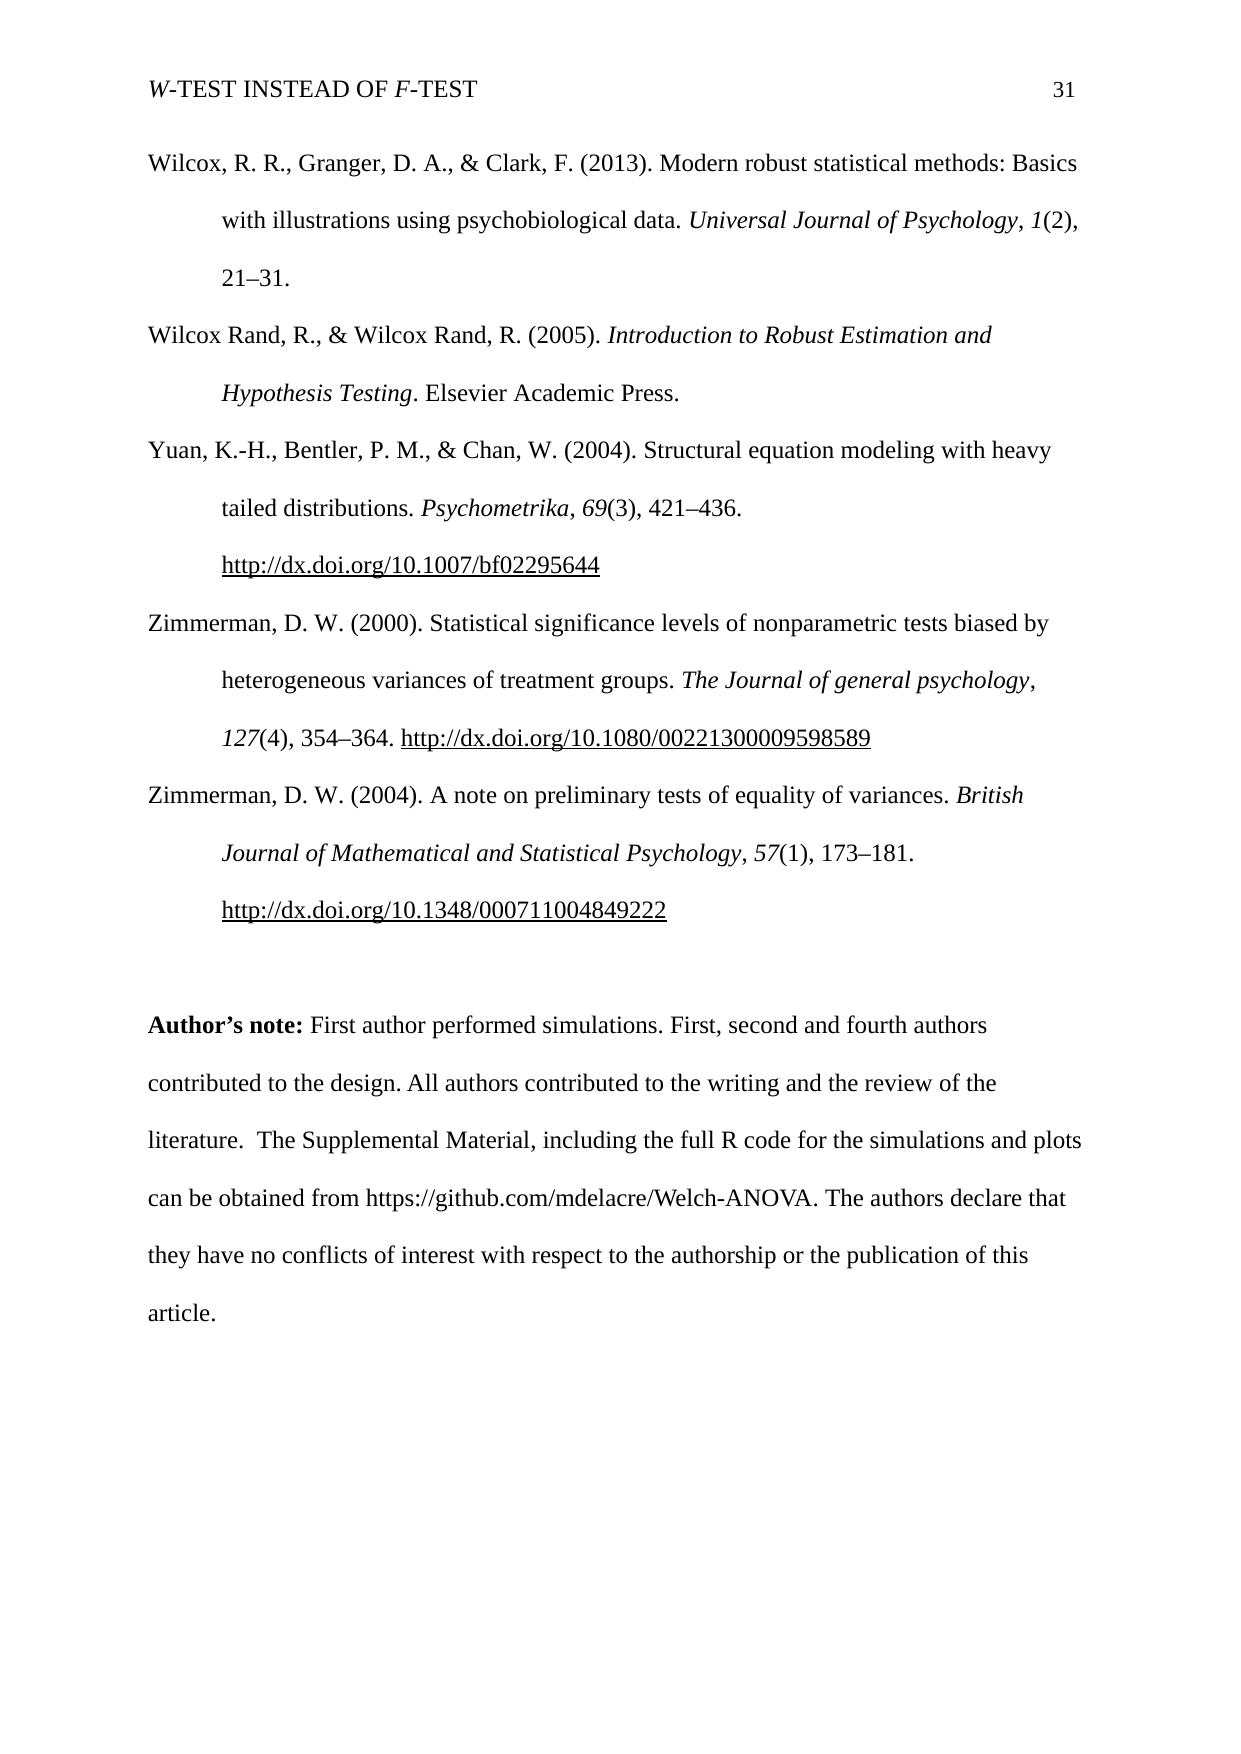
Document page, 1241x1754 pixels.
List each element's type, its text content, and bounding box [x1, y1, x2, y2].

text Zimmerman, D. W. (2000). Statistical significance levels of nonparametric tests biased by heterogeneous variances of treatment groups. The Journal of general psychology, 127(4), 354–364. http://dx.doi.org/10.1080/00221300009598589 [148, 608, 1093, 751]
text Wilcox Rand, R., & Wilcox Rand, R. (2005). Introduction to Robust Estimation and Hypothesis Testing. Elsevier Academic Press. [148, 320, 1093, 406]
text Zimmerman, D. W. (2004). A note on preliminary tests of equality of variances. British Journal of Mathematical and Statistical Psychology, 57(1), 173–181. http://dx.doi.org/10.1348/000711004849222 [148, 780, 1093, 924]
text Author’s note: First author performed simulations. First, second and fourth authors contributed to the design. All authors contributed to the writing and the review of the literature. The Supplemental Material, including the full R code for the simulations and plots can be obtained from https://github.com/mdelacre/Welch-ANOVA. The authors declare that they have no conflicts of interest with respect to the authorship or the publication of this article. [148, 1010, 1093, 1326]
text Wilcox, R. R., Granger, D. A., & Clark, F. (2013). Modern robust statistical methods: Basics with illustrations using psychobiological data. Universal Journal of Psychology, 1(2), 21–31. [148, 148, 1093, 291]
text Yuan, K.-H., Bentler, P. M., & Chan, W. (2004). Structural equation modeling with heavy tailed distributions. Psychometrika, 69(3), 421–436. http://dx.doi.org/10.1007/bf02295644 [148, 435, 1093, 579]
